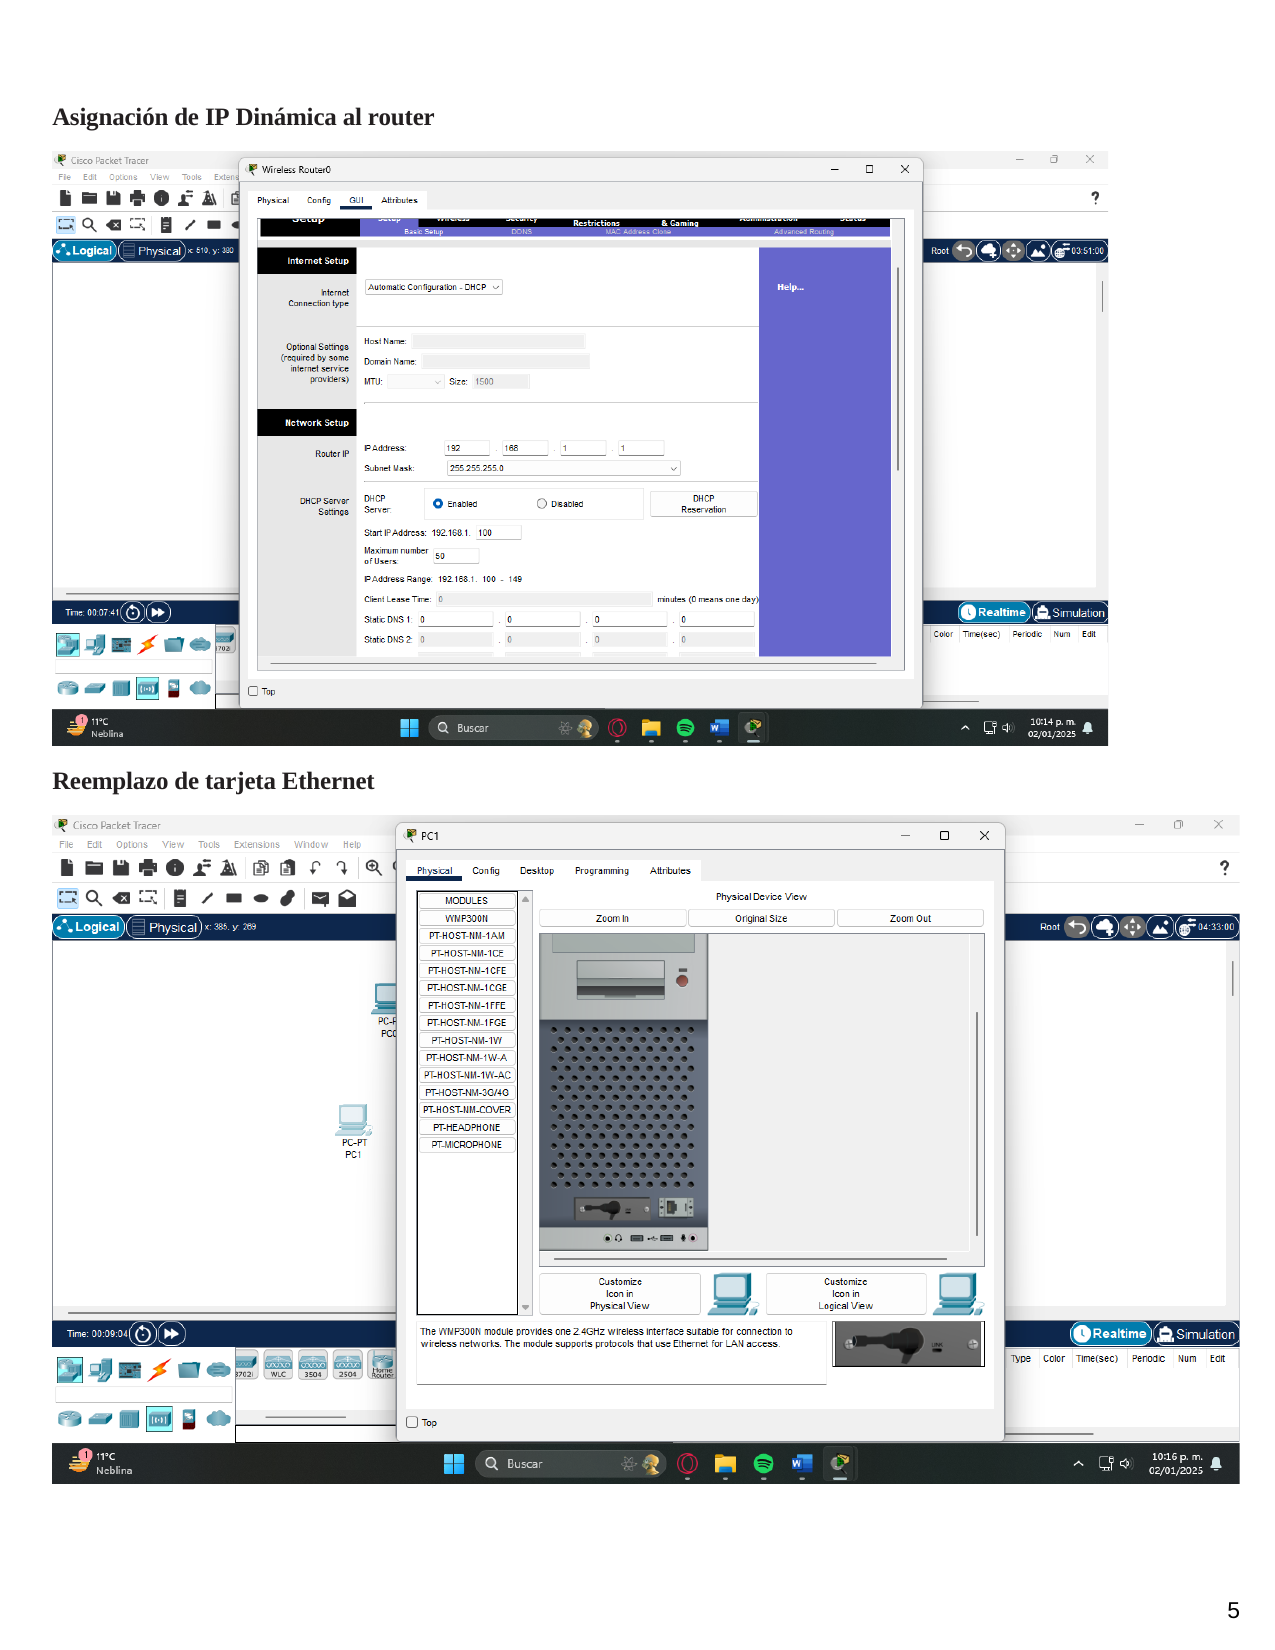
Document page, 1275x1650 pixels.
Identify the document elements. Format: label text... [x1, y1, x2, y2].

picture [96, 923, 101, 931]
picture [105, 247, 111, 254]
text Reemplazo de tarjeta Ethernet [52, 766, 1239, 795]
picture [111, 923, 118, 930]
picture [52, 151, 1109, 746]
picture [88, 247, 98, 256]
text Asignación de IP Dinámica al router [52, 102, 1239, 131]
picture [52, 815, 1240, 1484]
